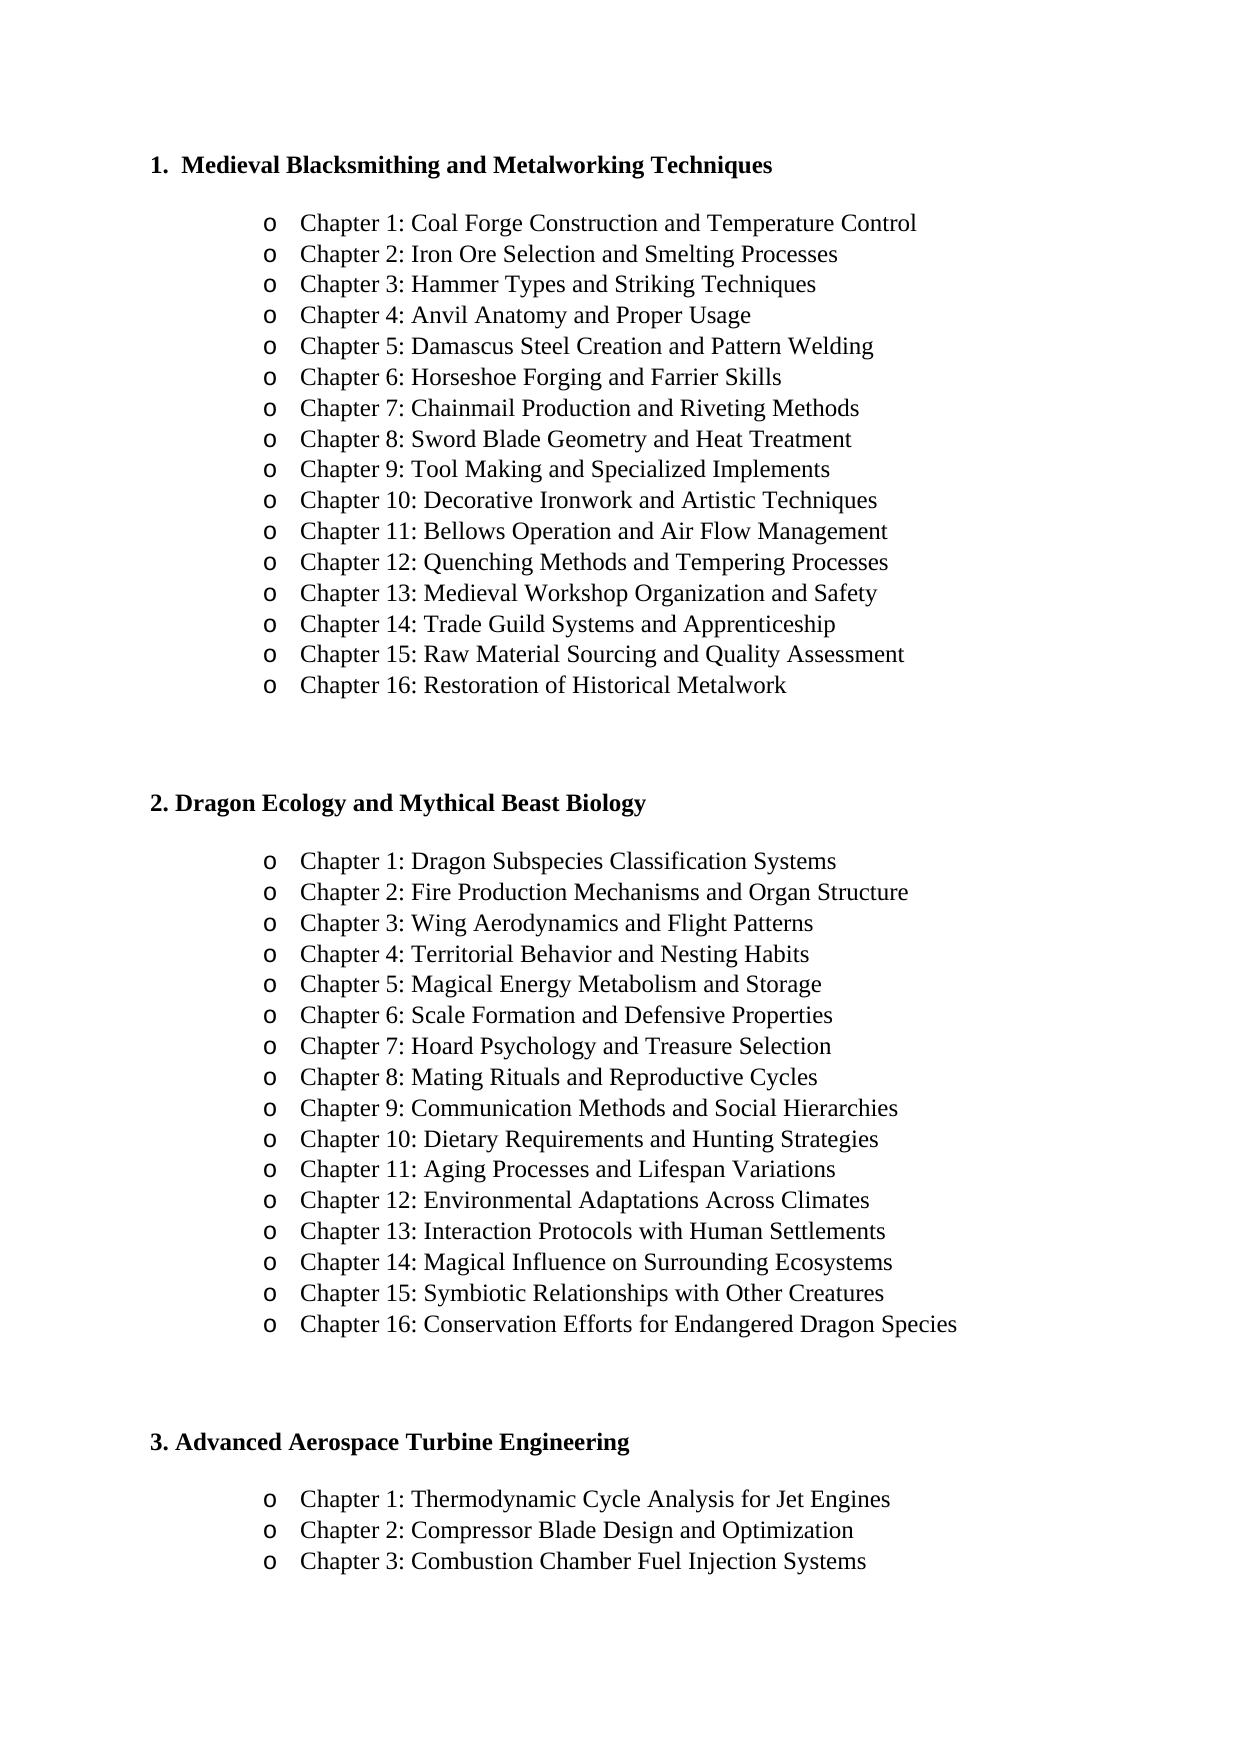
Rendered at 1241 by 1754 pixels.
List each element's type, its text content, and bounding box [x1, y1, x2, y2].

list Chapter 1: Coal Forge Construction and Temperature Control [262, 208, 1090, 239]
list Chapter 5: Magical Energy Metabolism and Storage [262, 969, 1090, 1000]
list Chapter 2: Fire Production Mechanisms and Organ Structure [262, 877, 1090, 908]
list Chapter 8: Mating Rituals and Reproductive Cycles [262, 1062, 1090, 1093]
list Chapter 14: Magical Influence on Surrounding Ecosystems [262, 1247, 1090, 1278]
list Chapter 5: Damascus Steel Creation and Pattern Welding [262, 331, 1090, 362]
list Chapter 11: Bellows Operation and Air Flow Management [262, 516, 1090, 547]
text 1. Medieval Blacksmithing and Metalworking Techniques [150, 150, 1090, 179]
list Chapter 12: Quenching Methods and Tempering Processes [262, 547, 1090, 578]
list Chapter 2: Iron Ore Selection and Smelting Processes [262, 239, 1090, 269]
list Chapter 1: Thermodynamic Cycle Analysis for Jet Engines [262, 1484, 1090, 1515]
list Chapter 1: Dragon Subspecies Classification Systems [262, 846, 1090, 877]
list Chapter 10: Decorative Ironwork and Artistic Techniques [262, 485, 1090, 516]
list Chapter 3: Wing Aerodynamics and Flight Patterns [262, 908, 1090, 939]
list Chapter 16: Conservation Efforts for Endangered Dragon Species [262, 1309, 1090, 1339]
list Chapter 3: Hammer Types and Striking Techniques [262, 269, 1090, 300]
list Chapter 9: Communication Methods and Social Hierarchies [262, 1093, 1090, 1124]
list Chapter 2: Compressor Blade Design and Optimization [262, 1515, 1090, 1546]
list Chapter 11: Aging Processes and Lifespan Variations [262, 1154, 1090, 1185]
list Chapter 3: Combustion Chamber Fuel Injection Systems [262, 1546, 1090, 1577]
text 3. Advanced Aerospace Turbine Engineering [150, 1427, 1090, 1455]
list Chapter 13: Medieval Workshop Organization and Safety [262, 578, 1090, 609]
list Chapter 15: Raw Material Sourcing and Quality Assessment [262, 639, 1090, 670]
list Chapter 13: Interaction Protocols with Human Settlements [262, 1216, 1090, 1247]
list Chapter 4: Territorial Behavior and Nesting Habits [262, 939, 1090, 969]
text 2. Dragon Ecology and Mythical Beast Biology [150, 788, 1090, 817]
list Chapter 12: Environmental Adaptations Across Climates [262, 1185, 1090, 1216]
list Chapter 15: Symbiotic Relationships with Other Creatures [262, 1278, 1090, 1309]
list Chapter 14: Trade Guild Systems and Apprenticeship [262, 609, 1090, 639]
list Chapter 16: Restoration of Historical Metalwork [262, 670, 1090, 701]
list Chapter 6: Scale Formation and Defensive Properties [262, 1000, 1090, 1031]
list Chapter 6: Horseshoe Forging and Farrier Skills [262, 362, 1090, 393]
list Chapter 4: Anvil Anatomy and Proper Usage [262, 300, 1090, 331]
list Chapter 10: Dietary Requirements and Hunting Strategies [262, 1124, 1090, 1154]
list Chapter 7: Chainmail Production and Riveting Methods [262, 393, 1090, 424]
list Chapter 8: Sword Blade Geometry and Heat Treatment [262, 424, 1090, 454]
list Chapter 7: Hoard Psychology and Treasure Selection [262, 1031, 1090, 1062]
list Chapter 9: Tool Making and Specialized Implements [262, 454, 1090, 485]
